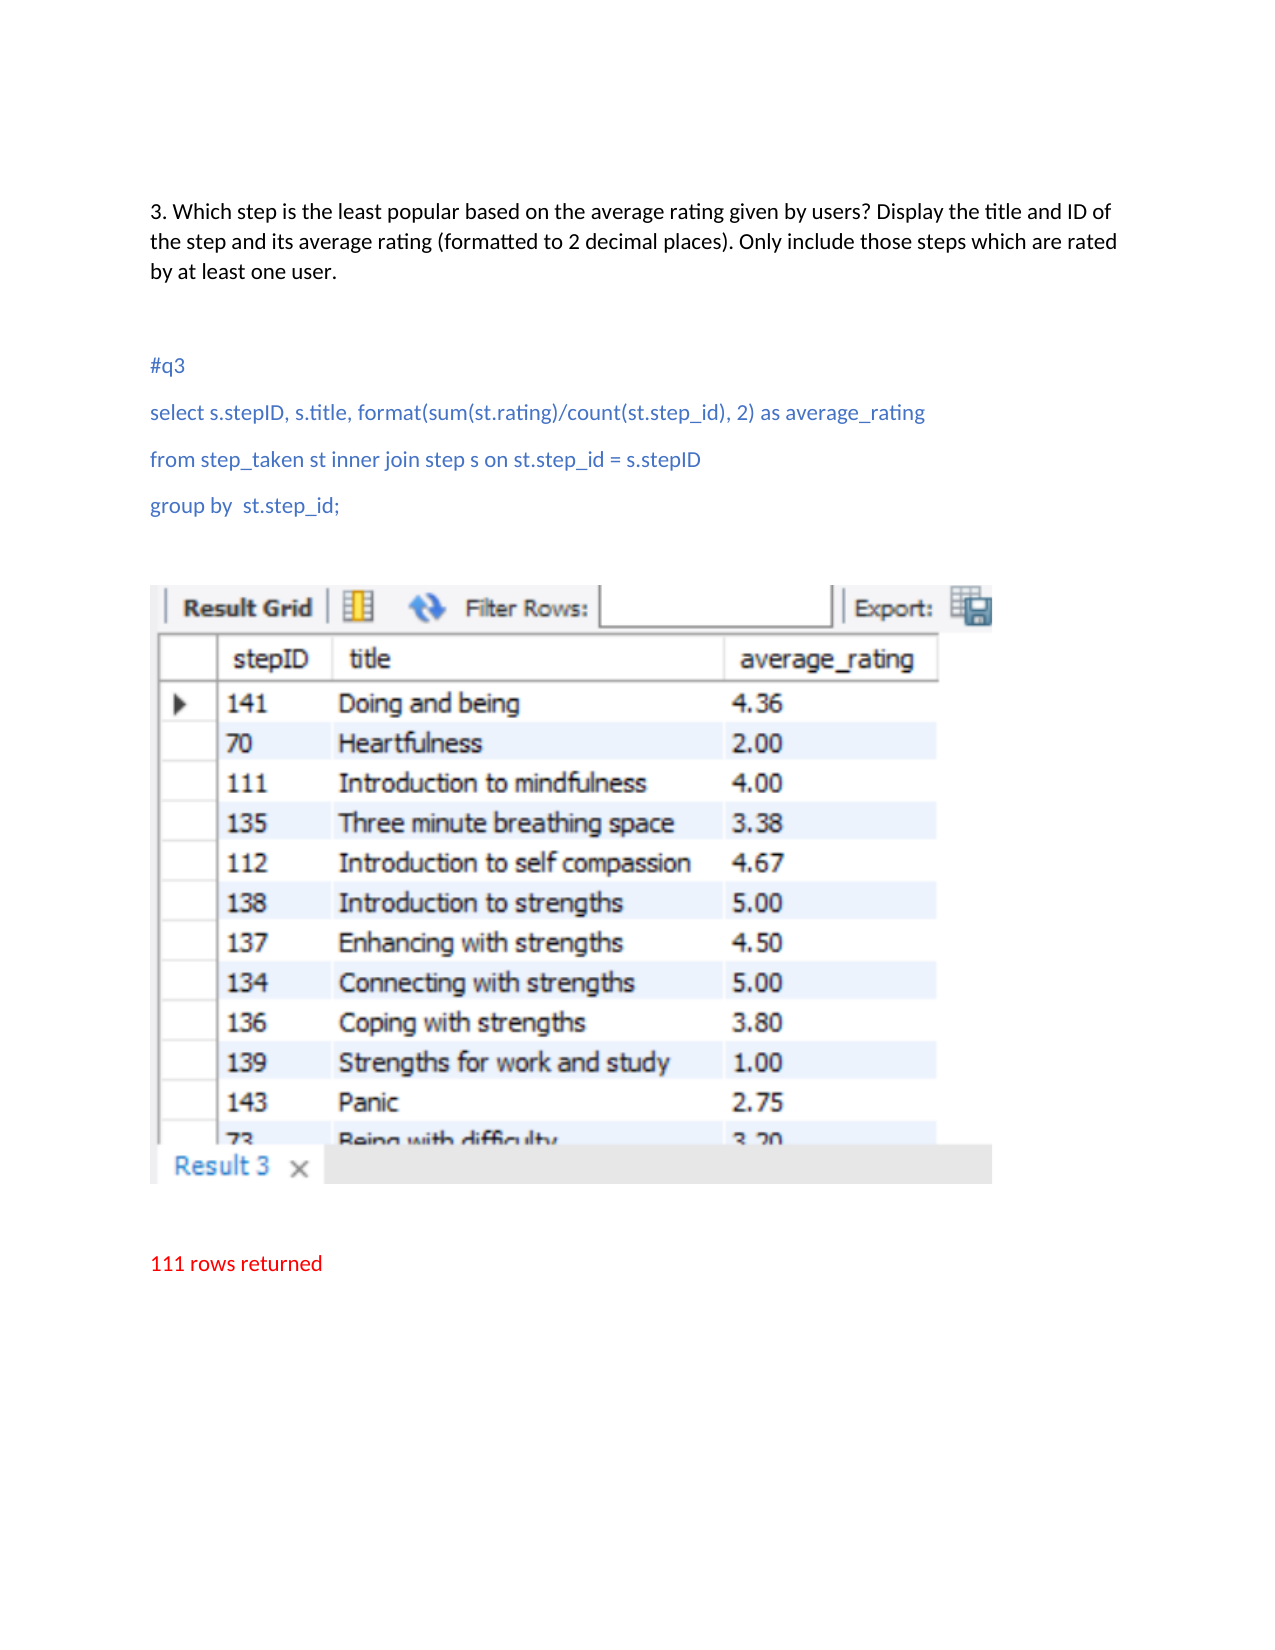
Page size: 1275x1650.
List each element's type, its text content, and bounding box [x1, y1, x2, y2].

text #q3 [150, 351, 1125, 379]
text 111 rows returned [150, 1249, 1125, 1278]
text 3. Which step is the least popular based on the average rating given by users? Display the title and ID of the step and its average rating (formatted to 2 decimal places). Only include those steps which are rated by at least one user. [150, 197, 1125, 285]
picture [150, 585, 993, 1184]
text from step_taken st inner join step s on st.step_id = s.stepID [150, 445, 1125, 473]
text group by st.step_id; [150, 492, 1125, 520]
text select s.stepID, s.title, format(sum(st.rating)/count(st.step_id), 2) as average_rating [150, 398, 1125, 426]
